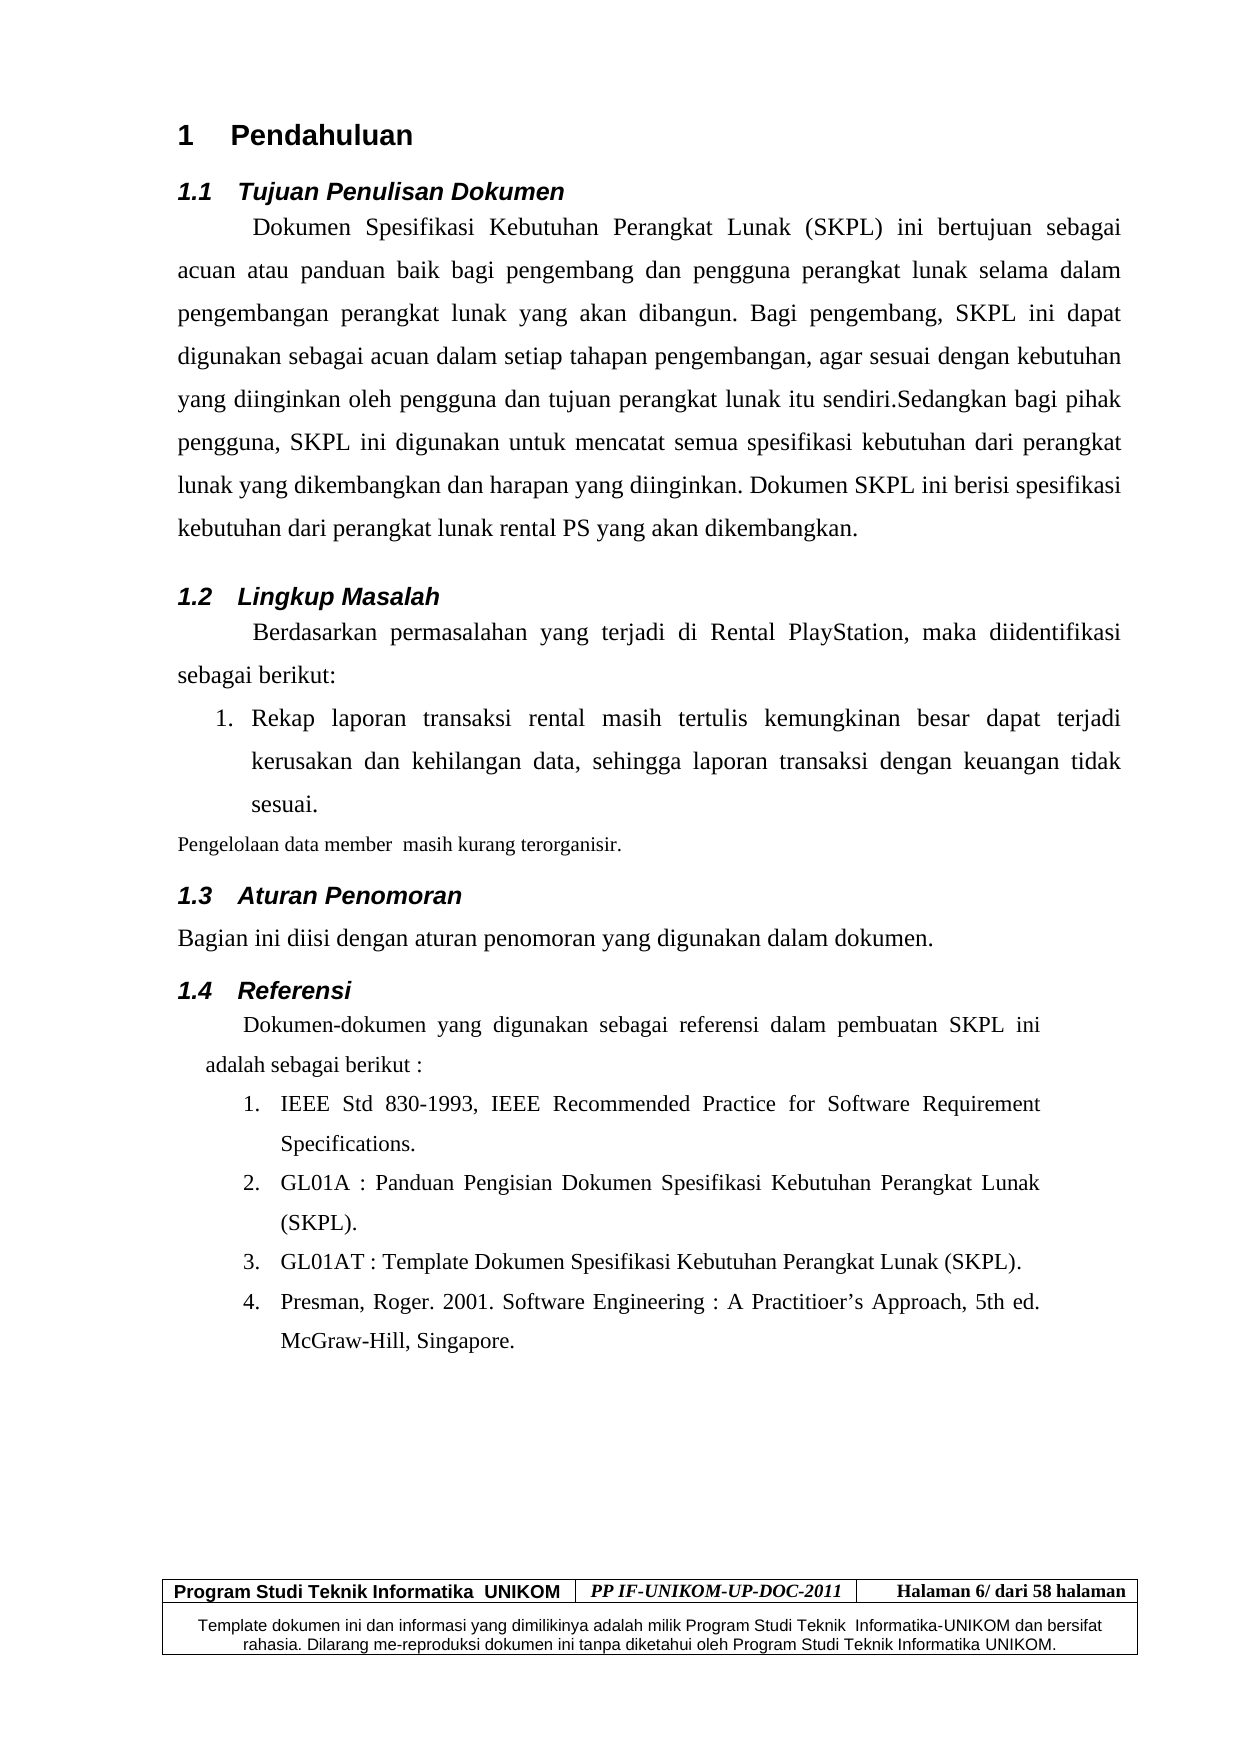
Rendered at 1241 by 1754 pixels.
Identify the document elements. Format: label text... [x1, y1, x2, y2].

list Rekap laporan transaksi rental masih tertulis kemungkinan besar dapat terjadi kerusakan dan kehilangan data, sehingga laporan transaksi dengan keuangan tidak sesuai. [215, 703, 1122, 818]
subtitle Pendahuluan [177, 118, 1122, 152]
subtitle Lingkup Masalah [177, 582, 1122, 610]
text Dokumen-dokumen yang digunakan sebagai referensi dalam pembuatan SKPL ini adalah sebagai berikut : [205, 1011, 1041, 1077]
list GL01A : Panduan Pengisian Dokumen Spesifikasi Kebutuhan Perangkat Lunak (SKPL). [243, 1169, 1041, 1235]
text Pengelolaan data member masih kurang terorganisir. [177, 832, 1122, 856]
list Presman, Roger. 2001. Software Engineering : A Practitioer’s Approach, 5th ed. McGraw-Hill, Singapore. [243, 1288, 1041, 1353]
text Bagian ini diisi dengan aturan penomoran yang digunakan dalam dokumen. [177, 923, 1122, 951]
subtitle Referensi [177, 976, 1122, 1005]
subtitle Tujuan Penulisan Dokumen [177, 177, 1122, 205]
list IEEE Std 830-1993, IEEE Recommended Practice for Software Requirement Specifications. [243, 1090, 1041, 1156]
subtitle Aturan Penomoran [177, 881, 1122, 910]
list GL01AT : Template Dokumen Spesifikasi Kebutuhan Perangkat Lunak (SKPL). [243, 1248, 1041, 1274]
text Berdasarkan permasalahan yang terjadi di Rental PlayStation, maka diidentifikasi sebagai berikut: [177, 617, 1122, 688]
text Dokumen Spesifikasi Kebutuhan Perangkat Lunak (SKPL) ini bertujuan sebagai acuan atau panduan baik bagi pengembang dan pengguna perangkat lunak selama dalam pengembangan perangkat lunak yang akan dibangun. Bagi pengembang, SKPL ini dapat digunakan sebagai acuan dalam setiap tahapan pengembangan, agar sesuai dengan kebutuhan yang diinginkan oleh pengguna dan tujuan perangkat lunak itu sendiri.Sedangkan bagi pihak pengguna, SKPL ini digunakan untuk mencatat semua spesifikasi kebutuhan dari perangkat lunak yang dikembangkan dan harapan yang diinginkan. Dokumen SKPL ini berisi spesifikasi kebutuhan dari perangkat lunak rental PS yang akan dikembangkan. [177, 212, 1122, 542]
